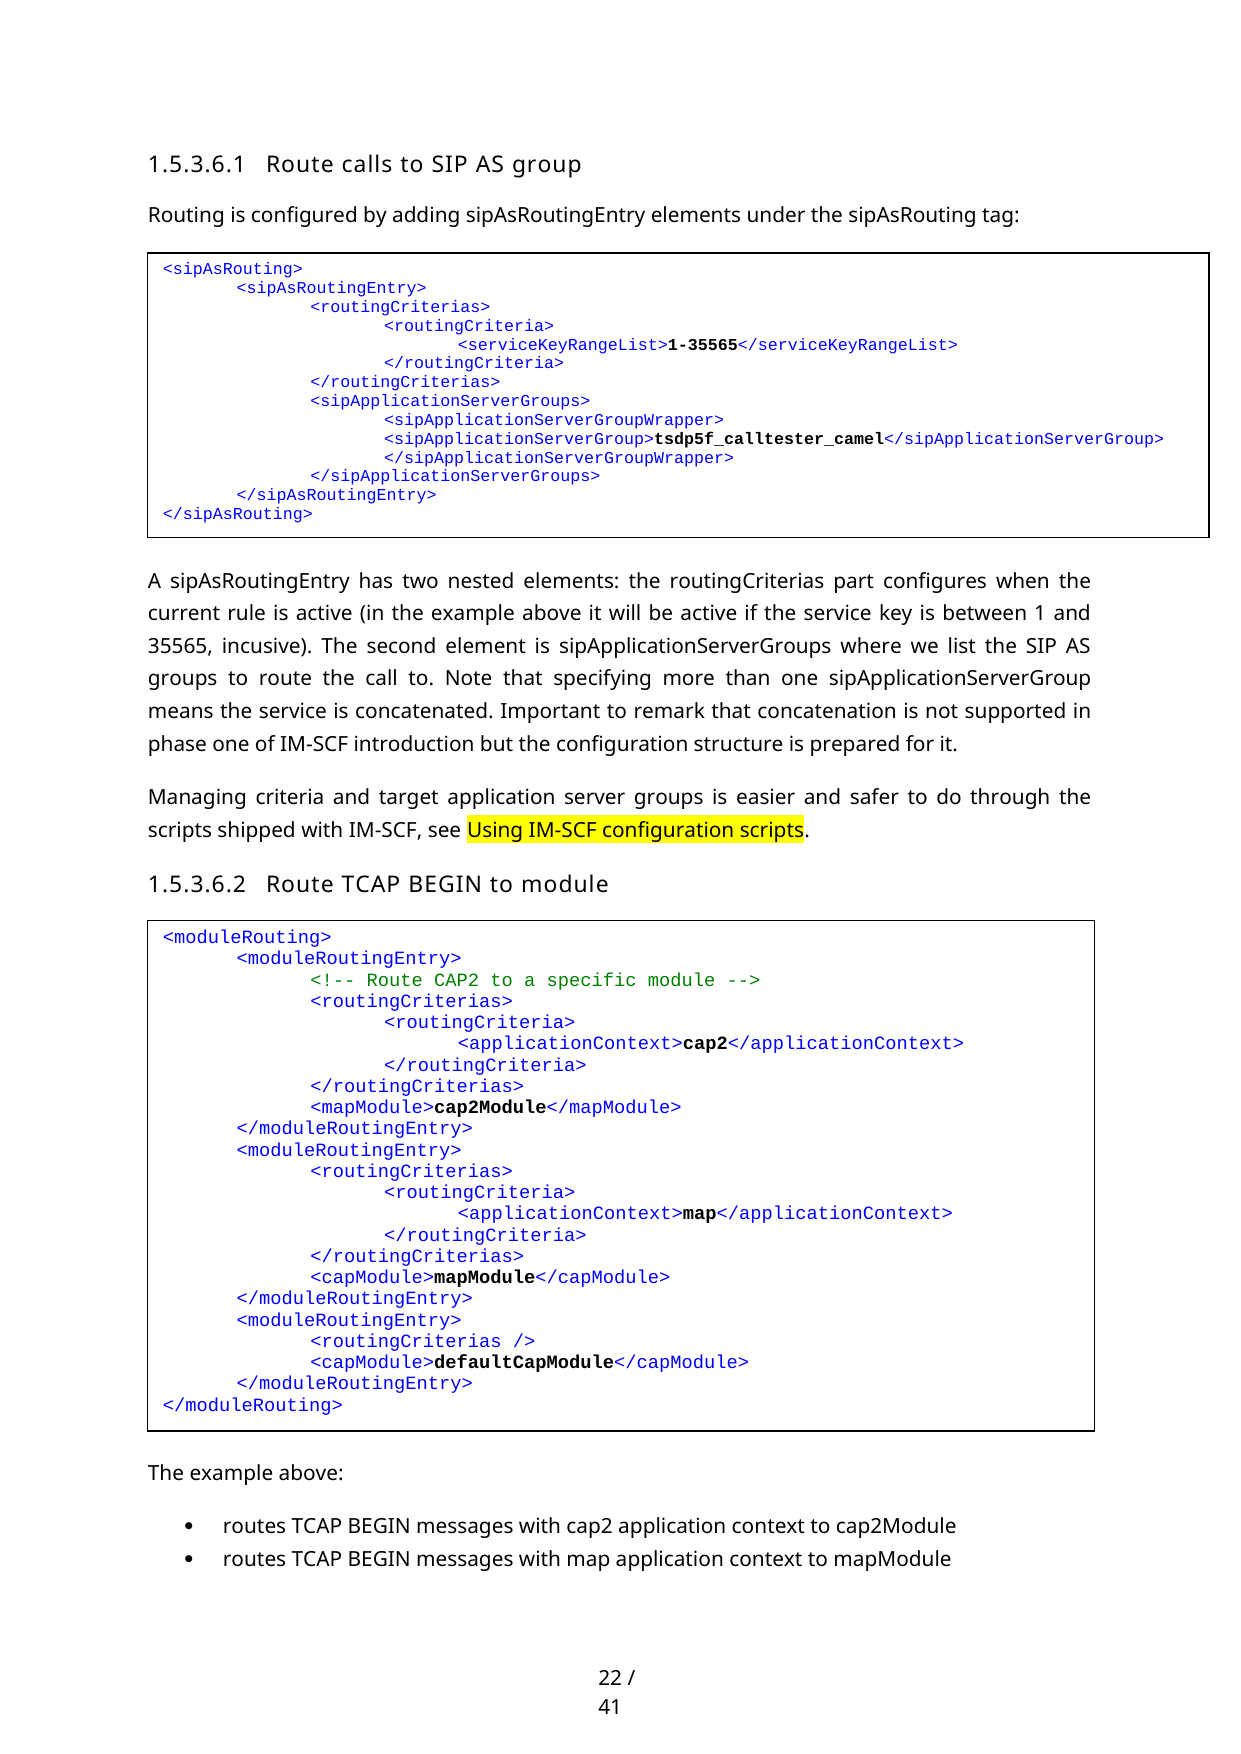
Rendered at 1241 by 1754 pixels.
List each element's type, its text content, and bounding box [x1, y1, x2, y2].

list routes TCAP BEGIN messages with cap2 application context to cap2Module [185, 1511, 1093, 1540]
text Routing is configured by adding sipAsRoutingEntry elements under the sipAsRouting tag: [148, 200, 1093, 228]
subtitle Route TCAP BEGIN to module [148, 868, 1093, 899]
text Managing criteria and target application server groups is easier and safer to do through the scripts shipped with IM-SCF, see Using IM-SCF configuration scripts. [148, 782, 1093, 843]
text A sipAsRoutingEntry has two nested elements: the routingCriterias part configures when the current rule is active (in the example above it will be active if the service key is between 1 and 35565, incusive). The second element is sipApplicationServerGroups where we list the SIP AS groups to route the call to. Note that specifying more than one sipApplicationServerGroup means the service is concatenated. Important to remark that concatenation is not supported in phase one of IM-SCF introduction but the configuration structure is prepared for it. [148, 566, 1093, 757]
list routes TCAP BEGIN messages with map application context to mapModule [185, 1544, 1093, 1572]
subtitle Route calls to SIP AS group [148, 148, 1093, 179]
text The example above: [148, 1458, 1093, 1486]
